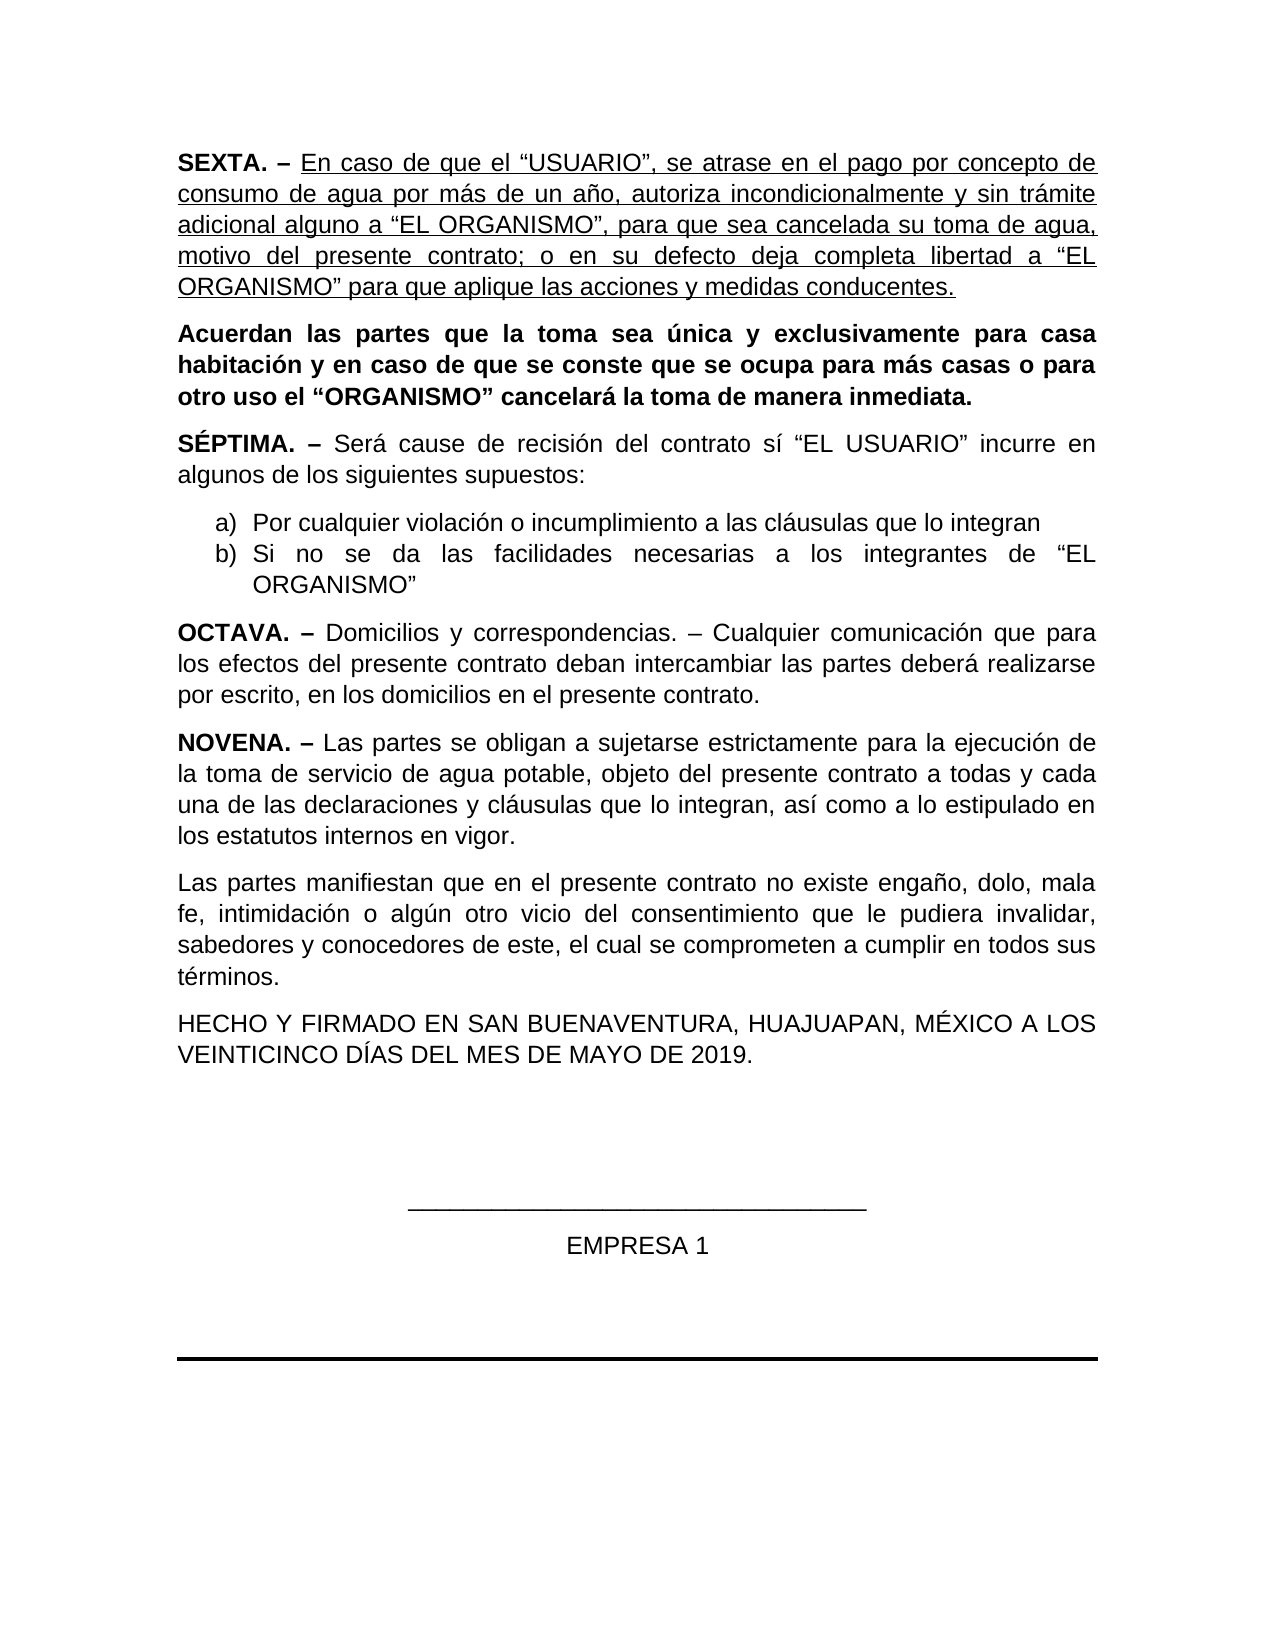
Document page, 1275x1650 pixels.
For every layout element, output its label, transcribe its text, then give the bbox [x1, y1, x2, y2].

text OCTAVA. – Domicilios y correspondencias. – Cualquier comunicación que para los efectos del presente contrato deban intercambiar las partes deberá realizarse por escrito, en los domicilios en el presente contrato. [177, 618, 1098, 709]
text NOVENA. – Las partes se obligan a sujetarse estrictamente para la ejecución de la toma de servicio de agua potable, objeto del presente contrato a todas y cada una de las declaraciones y cláusulas que lo integran, así como a lo estipulado en los estatutos internos en vigor. [177, 728, 1098, 849]
text _________________________________ [177, 1183, 1098, 1212]
text Las partes manifiestan que en el presente contrato no existe engaño, dolo, mala fe, intimidación o algún otro vicio del consentimiento que le pudiera invalidar, sabedores y conocedores de este, el cual se comprometen a cumplir en todos sus términos. [177, 868, 1098, 990]
text SEXTA. – En caso de que el “USUARIO”, se atrase en el pago por concepto de consumo de agua por más de un año, autoriza incondicionalmente y sin trámite adicional alguno a “EL ORGANISMO”, para que sea cancelada su toma de agua, motivo del presente contrato; o en su defecto deja completa libertad a “EL ORGANISMO” para que aplique las acciones y medidas conducentes. [177, 148, 1098, 235]
list Si no se da las facilidades necesarias a los integrantes de “EL ORGANISMO” [215, 539, 1098, 599]
text HECHO Y FIRMADO EN SAN BUENAVENTURA, HUAJUAPAN, MÉXICO A LOS VEINTICINCO DÍAS DEL MES DE MAYO DE 2019. [177, 1009, 1098, 1069]
text Acuerdan las partes que la toma sea única y exclusivamente para casa habitación y en caso de que se conste que se ocupa para más casas o para otro uso el “ORGANISMO” cancelará la toma de manera inmediata. [177, 319, 1098, 410]
text SEXTA. – En caso de que el “USUARIO”, se atrase en el pago por concepto de consumo de agua por más de un año, autoriza incondicionalmente y sin trámite adicional alguno a “EL ORGANISMO”, para que sea cancelada su toma de agua, motivo del presente contrato; o en su defecto deja completa libertad a “EL ORGANISMO” para que aplique las acciones y medidas conducentes. [177, 236, 1098, 301]
text EMPRESA 1 [177, 1231, 1098, 1260]
list Por cualquier violación o incumplimiento a las cláusulas que lo integran [215, 508, 1098, 537]
text SÉPTIMA. – Será cause de recisión del contrato sí “EL USUARIO” incurre en algunos de los siguientes supuestos: [177, 429, 1098, 489]
